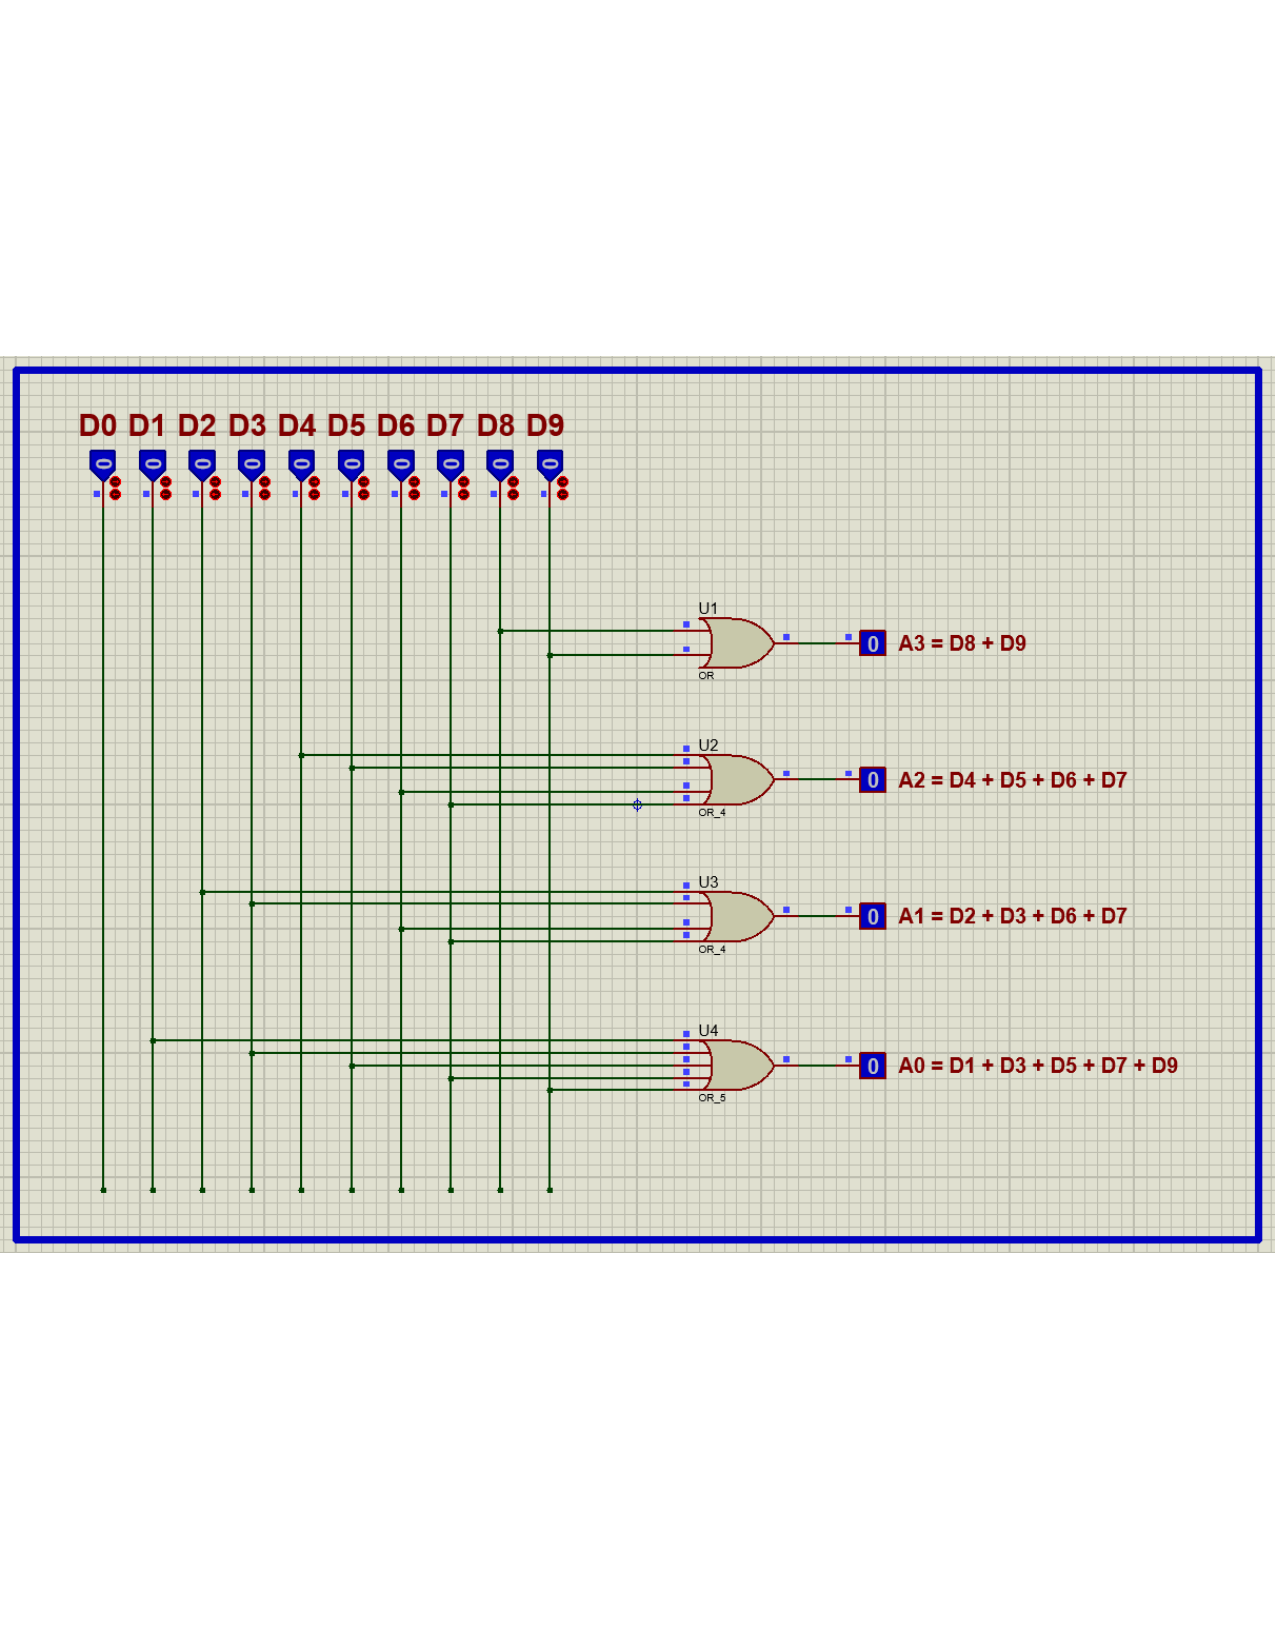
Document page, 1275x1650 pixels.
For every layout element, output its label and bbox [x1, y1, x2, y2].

picture [0, 356, 1275, 1253]
